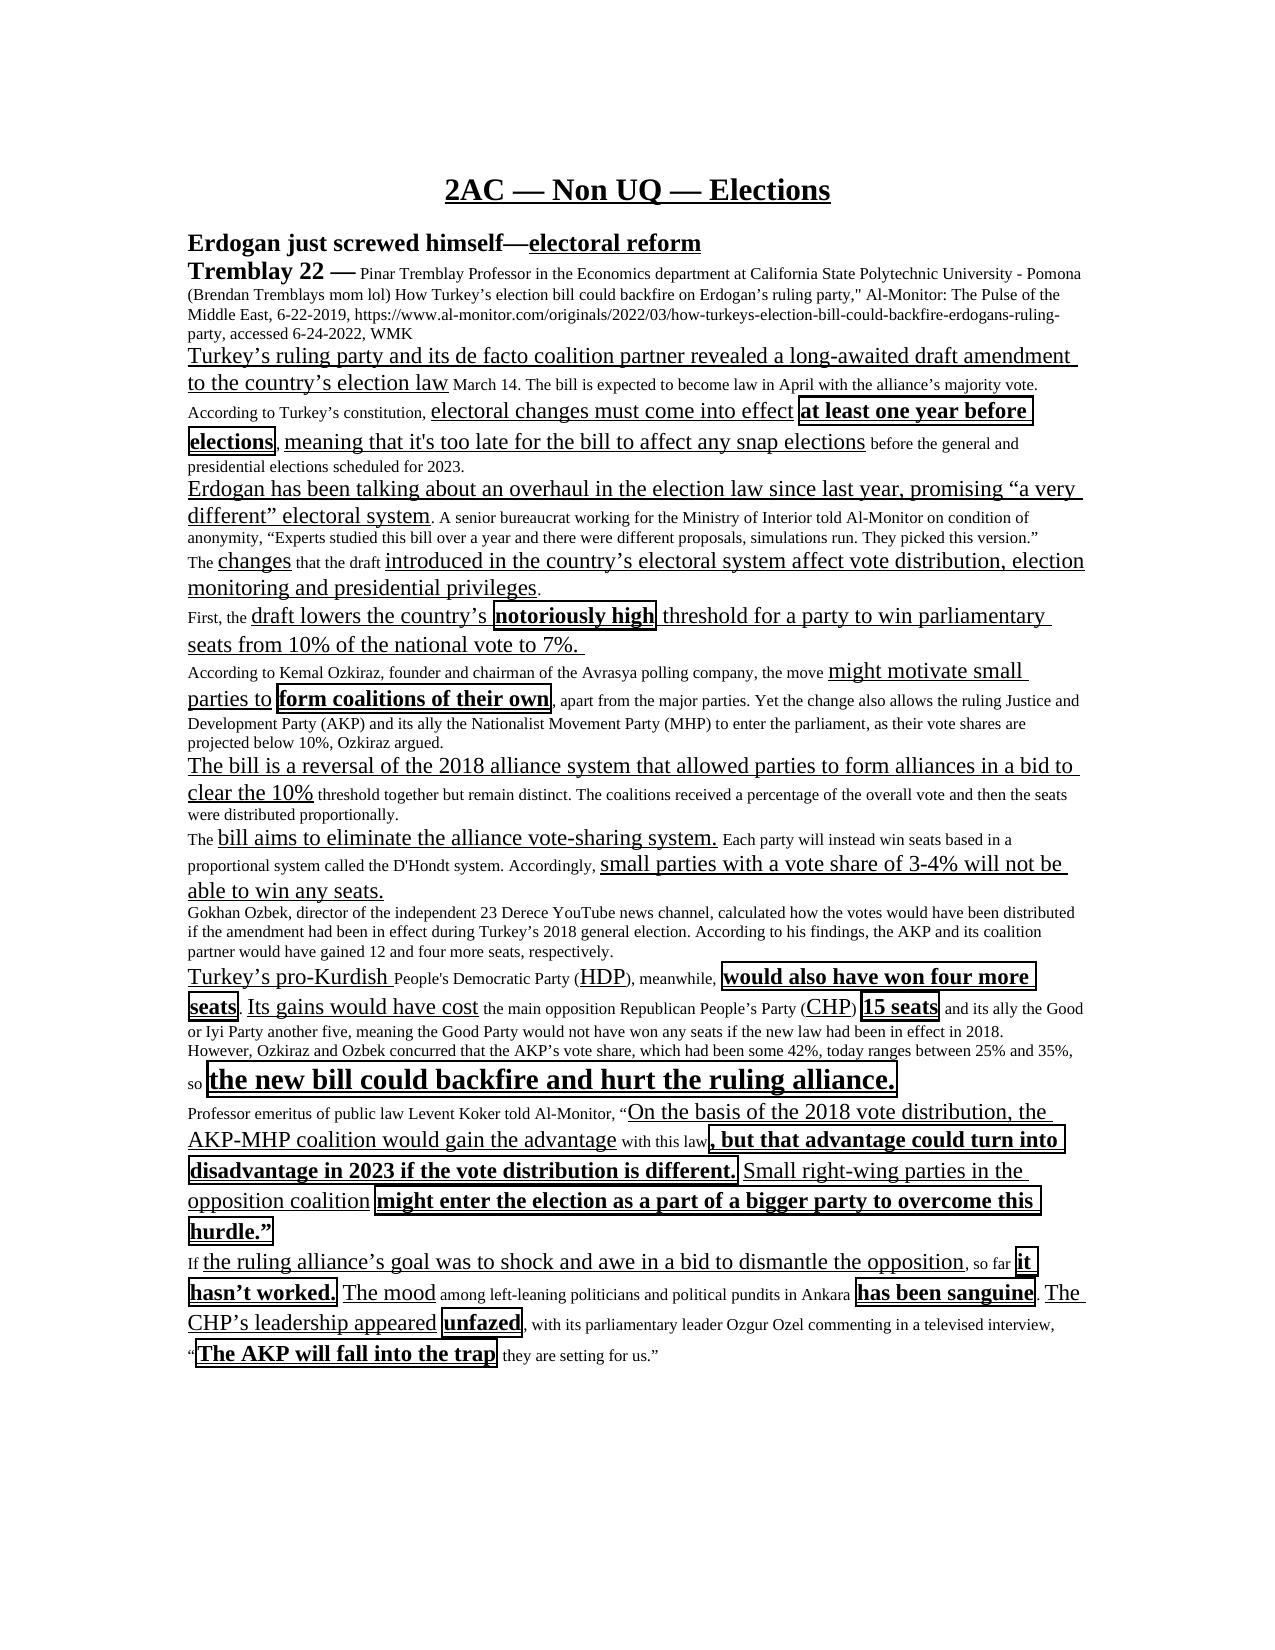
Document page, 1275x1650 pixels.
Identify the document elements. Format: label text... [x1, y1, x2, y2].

text The changes that the draft introduced in the country’s electoral system affect vote distribution, election monitoring and presidential privileges. [187, 547, 1087, 600]
text According to Kemal Ozkiraz, founder and chairman of the Avrasya polling company, the move might motivate small parties to form coalitions of their own, apart from the major parties. Yet the change also allows the ruling Justice and Development Party (AKP) and its ally the Nationalist Movement Party (MHP) to enter the parliament, as their vote shares are projected below 10%, Ozkiraz argued. [187, 657, 1087, 752]
text Gokhan Ozbek, director of the independent 23 Derece YouTube news channel, calculated how the votes would have been distributed if the amendment had been in effect during Turkey’s 2018 general election. According to his findings, the AKP and its coalition partner would have gained 12 and four more seats, respectively. [187, 903, 1087, 961]
text If the ruling alliance’s goal was to shock and awe in a bid to dismantle the opposition, so far it hasn’t worked. The mood among left-leaning politicians and political pundits in Ankara has been sanguine. The CHP’s leadership appeared unfazed, with its parliamentary leader Ozgur Ozel commenting in a televised interview, “The AKP will fall into the trap they are setting for us.” [187, 1246, 1087, 1368]
text Erdogan has been talking about an overhaul in the election law since last year, promising “a very different” electoral system. A senior bureaucrat working for the Ministry of Interior told Al-Monitor on condition of anonymity, “Experts studied this bill over a year and there were different proposals, simulations run. They picked this version.” [187, 476, 1087, 547]
text Turkey’s ruling party and its de facto coalition partner revealed a long-awaited draft amendment to the country’s election law March 14. The bill is expected to become law in April with the alliance’s majority vote. According to Turkey’s constitution, electoral changes must come into effect at least one year before elections, meaning that it's too late for the bill to affect any snap elections before the general and presidential elections scheduled for 2023. [187, 343, 1087, 476]
text Turkey’s pro-Kurdish People's Democratic Party (HDP), meanwhile, would also have won four more seats. Its gains would have cost the main opposition Republican People’s Party (CHP) 15 seats and its ally the Good or Iyi Party another five, meaning the Good Party would not have won any seats if the new law had been in effect in 2018. [187, 961, 1087, 1041]
subtitle 2AC — Non UQ — Elections [187, 171, 1087, 207]
subtitle Erdogan just screwed himself—electoral reform [187, 228, 1087, 256]
text The bill aims to eliminate the alliance vote-sharing system. Each party will instead win seats based in a proportional system called the D'Hondt system. Accordingly, small parties with a vote share of 3-4% will not be able to win any seats. [187, 824, 1087, 903]
text Professor emeritus of public law Levent Koker told Al-Monitor, “On the basis of the 2018 vote distribution, the AKP-MHP coalition would gain the advantage with this law, but that advantage could turn into disadvantage in 2023 if the vote distribution is different. Small right-wing parties in the opposition coalition might enter the election as a part of a bigger party to overcome this hurdle.” [187, 1098, 1087, 1246]
text The bill is a reversal of the 2018 alliance system that allowed parties to form alliances in a bid to clear the 10% threshold together but remain distinct. The coalitions received a percentage of the overall vote and then the seats were distributed proportionally. [187, 752, 1087, 824]
text First, the draft lowers the country’s notoriously high threshold for a party to win parliamentary seats from 10% of the national vote to 7%. [187, 600, 1087, 657]
text However, Ozkiraz and Ozbek concurred that the AKP’s vote share, which had been some 42%, today ranges between 25% and 35%, so the new bill could backfire and hurt the ruling alliance. [187, 1041, 1087, 1098]
text Tremblay 22 — Pinar Tremblay Professor in the Economics department at California State Polytechnic University - Pomona (Brendan Tremblays mom lol) How Turkey’s election bill could backfire on Erdogan’s ruling party," Al-Monitor: The Pulse of the Middle East, 6-22-2019, https://www.al-monitor.com/originals/2022/03/how-turkeys-election-bill-could-backfire-erdogans-ruling-party, accessed 6-24-2022, WMK [187, 256, 1087, 343]
